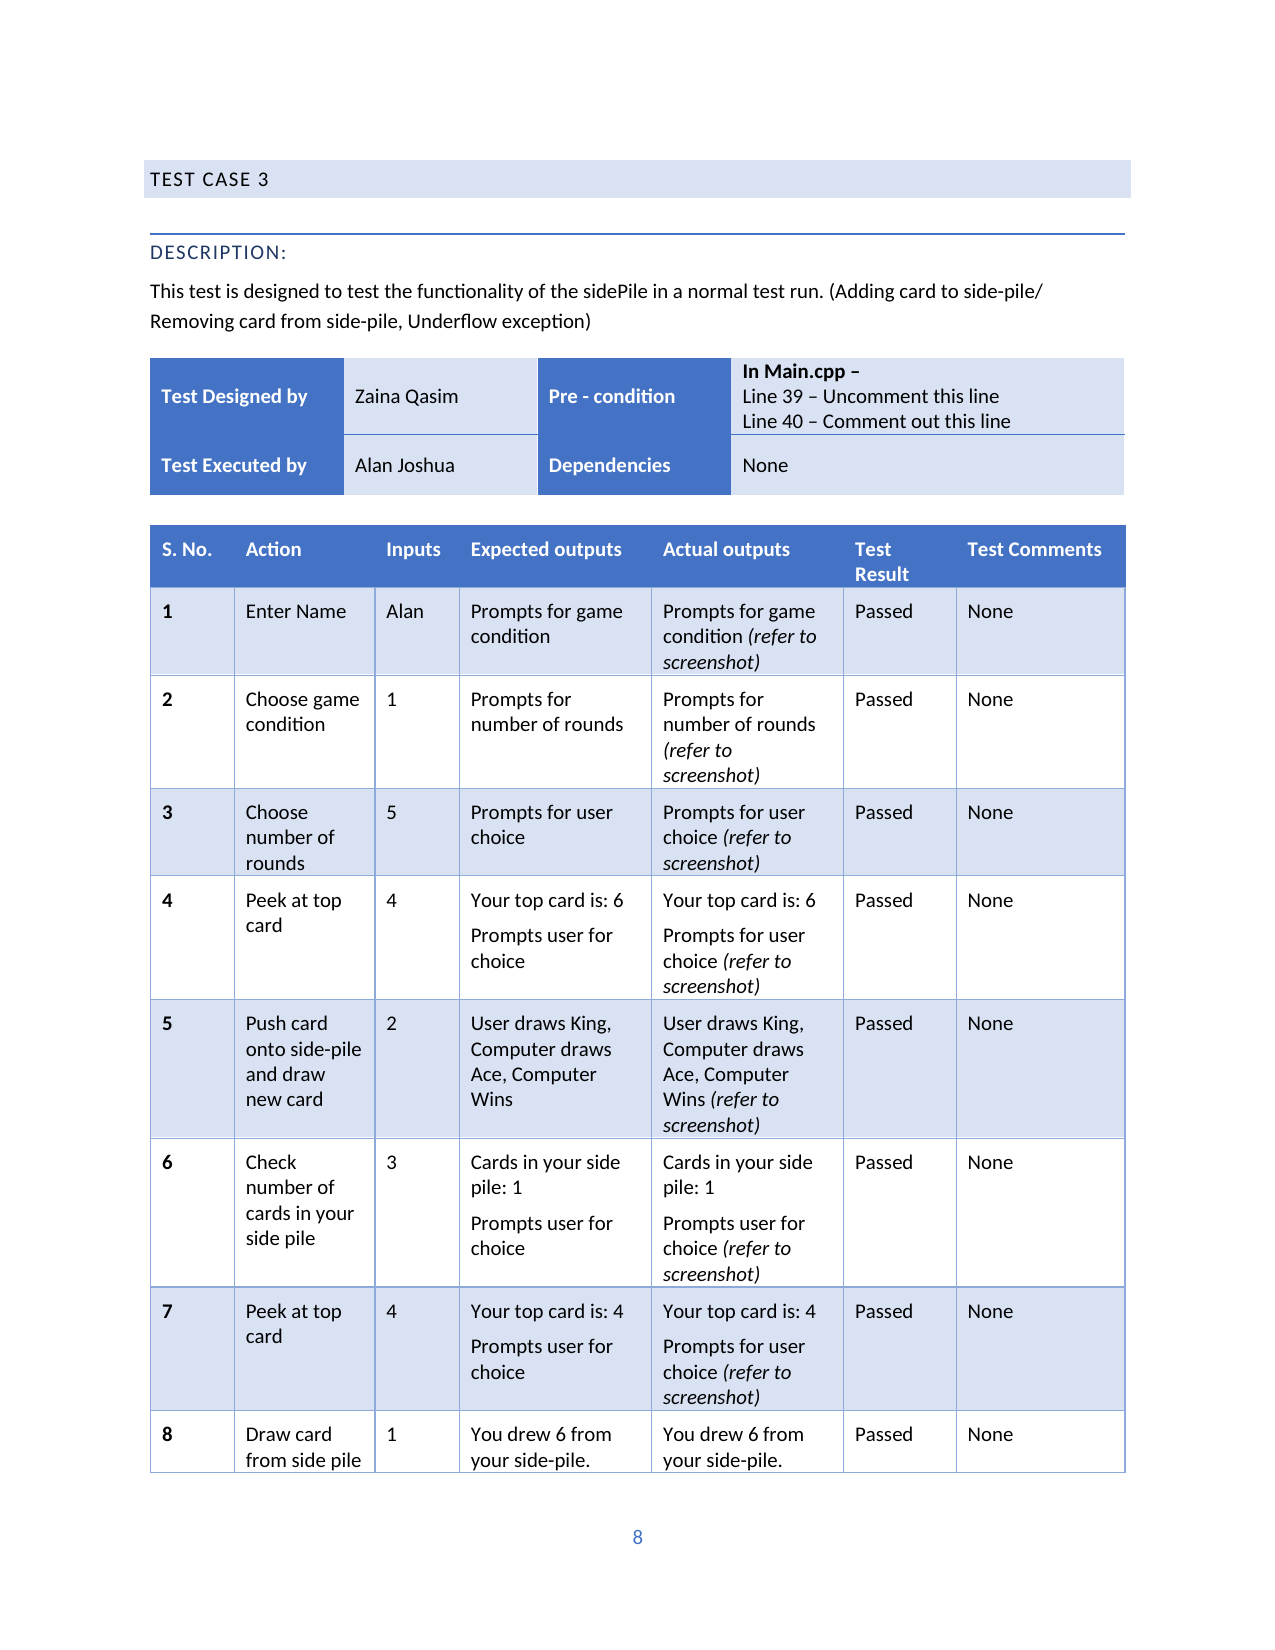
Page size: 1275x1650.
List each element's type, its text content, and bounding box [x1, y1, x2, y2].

table_header In Main.cpp – Line 39 – Uncomment this line Line 40 – Comment out this line [731, 358, 1124, 434]
table_cell Cards in your side pile: 1 Prompts user for choice [460, 1139, 651, 1286]
table_cell Prompts for game condition (refer to screenshot) [652, 588, 843, 674]
table_cell User draws King, Computer draws Ace, Computer Wins [460, 1000, 651, 1137]
table_cell Passed [844, 1288, 956, 1410]
table_header Test Designed by [150, 358, 344, 434]
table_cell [235, 1411, 374, 1472]
table_cell Prompts for user choice (refer to screenshot) [652, 789, 843, 875]
table_cell Check number of cards in your side pile [235, 1139, 374, 1286]
table_cell Your top card is: 6 Prompts user for choice [460, 876, 651, 999]
table_cell 1 [376, 1411, 459, 1472]
table_cell None [731, 435, 1124, 495]
table_cell Prompts for user choice [460, 789, 651, 875]
table_cell None [957, 676, 1124, 788]
table_cell 1 [151, 588, 234, 674]
table_header Zaina Qasim [344, 358, 537, 434]
table_header Inputs [376, 526, 459, 587]
table_cell Push card onto side-pile and draw new card [235, 1000, 374, 1137]
subtitle Test Case 3 [150, 167, 1125, 192]
table_cell Passed [844, 676, 956, 788]
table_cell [460, 1411, 651, 1472]
text This test is designed to test the functionality of the sidePile in a normal test run. (Adding card to side-pile/ Removing card from side-pile, Underflow exception) [150, 279, 1125, 333]
table_cell None [957, 789, 1124, 875]
table_cell User draws King, Computer draws Ace, Computer Wins (refer to screenshot) [652, 1000, 843, 1137]
table_cell Test Executed by [150, 435, 344, 495]
table_cell Passed [844, 1000, 956, 1137]
table_cell Your top card is: 4 Prompts for user choice (refer to screenshot) [652, 1288, 843, 1410]
table_cell Passed [844, 1411, 956, 1472]
table_cell Prompts for number of rounds (refer to screenshot) [652, 676, 843, 788]
table_cell Peek at top card [235, 876, 374, 999]
table_cell 3 [151, 789, 234, 875]
table_cell Your top card is: 4 Prompts user for choice [460, 1288, 651, 1410]
table_cell Your top card is: 6 Prompts for user choice (refer to screenshot) [652, 876, 843, 999]
table_cell None [957, 1000, 1124, 1137]
table_cell 3 [376, 1139, 459, 1286]
table_cell None [957, 1139, 1124, 1286]
table_cell Dependencies [538, 435, 731, 495]
table_cell Choose number of rounds [235, 789, 374, 875]
table_cell Prompts for number of rounds [460, 676, 651, 788]
table_cell Passed [844, 588, 956, 674]
table_cell None [957, 588, 1124, 674]
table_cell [652, 1411, 843, 1472]
table_cell None [957, 1288, 1124, 1410]
subtitle Description: [150, 235, 1125, 264]
table_cell Enter Name [235, 588, 374, 674]
table_cell None [957, 876, 1124, 999]
table_cell 2 [376, 1000, 459, 1137]
table_header Test Comments [957, 526, 1124, 587]
table_cell 4 [151, 876, 234, 999]
table_cell Alan Joshua [344, 435, 537, 495]
table_cell None [957, 1411, 1124, 1472]
table_cell Passed [844, 1139, 956, 1286]
table_cell Passed [844, 789, 956, 875]
table_cell Choose game condition [235, 676, 374, 788]
table_cell 4 [376, 1288, 459, 1410]
table_cell Cards in your side pile: 1 Prompts user for choice (refer to screenshot) [652, 1139, 843, 1286]
table_header Actual outputs [652, 526, 843, 587]
table_cell Passed [844, 876, 956, 999]
table_header Pre - condition [538, 358, 731, 434]
table_cell 5 [151, 1000, 234, 1137]
table_cell 1 [376, 676, 459, 788]
table_cell 5 [376, 789, 459, 875]
table_header S. No. [151, 526, 234, 587]
table_cell 7 [151, 1288, 234, 1410]
table_header Action [235, 526, 374, 587]
table_header Expected outputs [460, 526, 651, 587]
table_cell Peek at top card [235, 1288, 374, 1410]
table_header Test Result [844, 526, 956, 587]
table_cell 2 [151, 676, 234, 788]
table_cell 4 [376, 876, 459, 999]
table_cell Alan [376, 588, 459, 674]
table_cell 6 [151, 1139, 234, 1286]
table_cell Prompts for game condition [460, 588, 651, 674]
table_cell 8 [151, 1411, 234, 1472]
